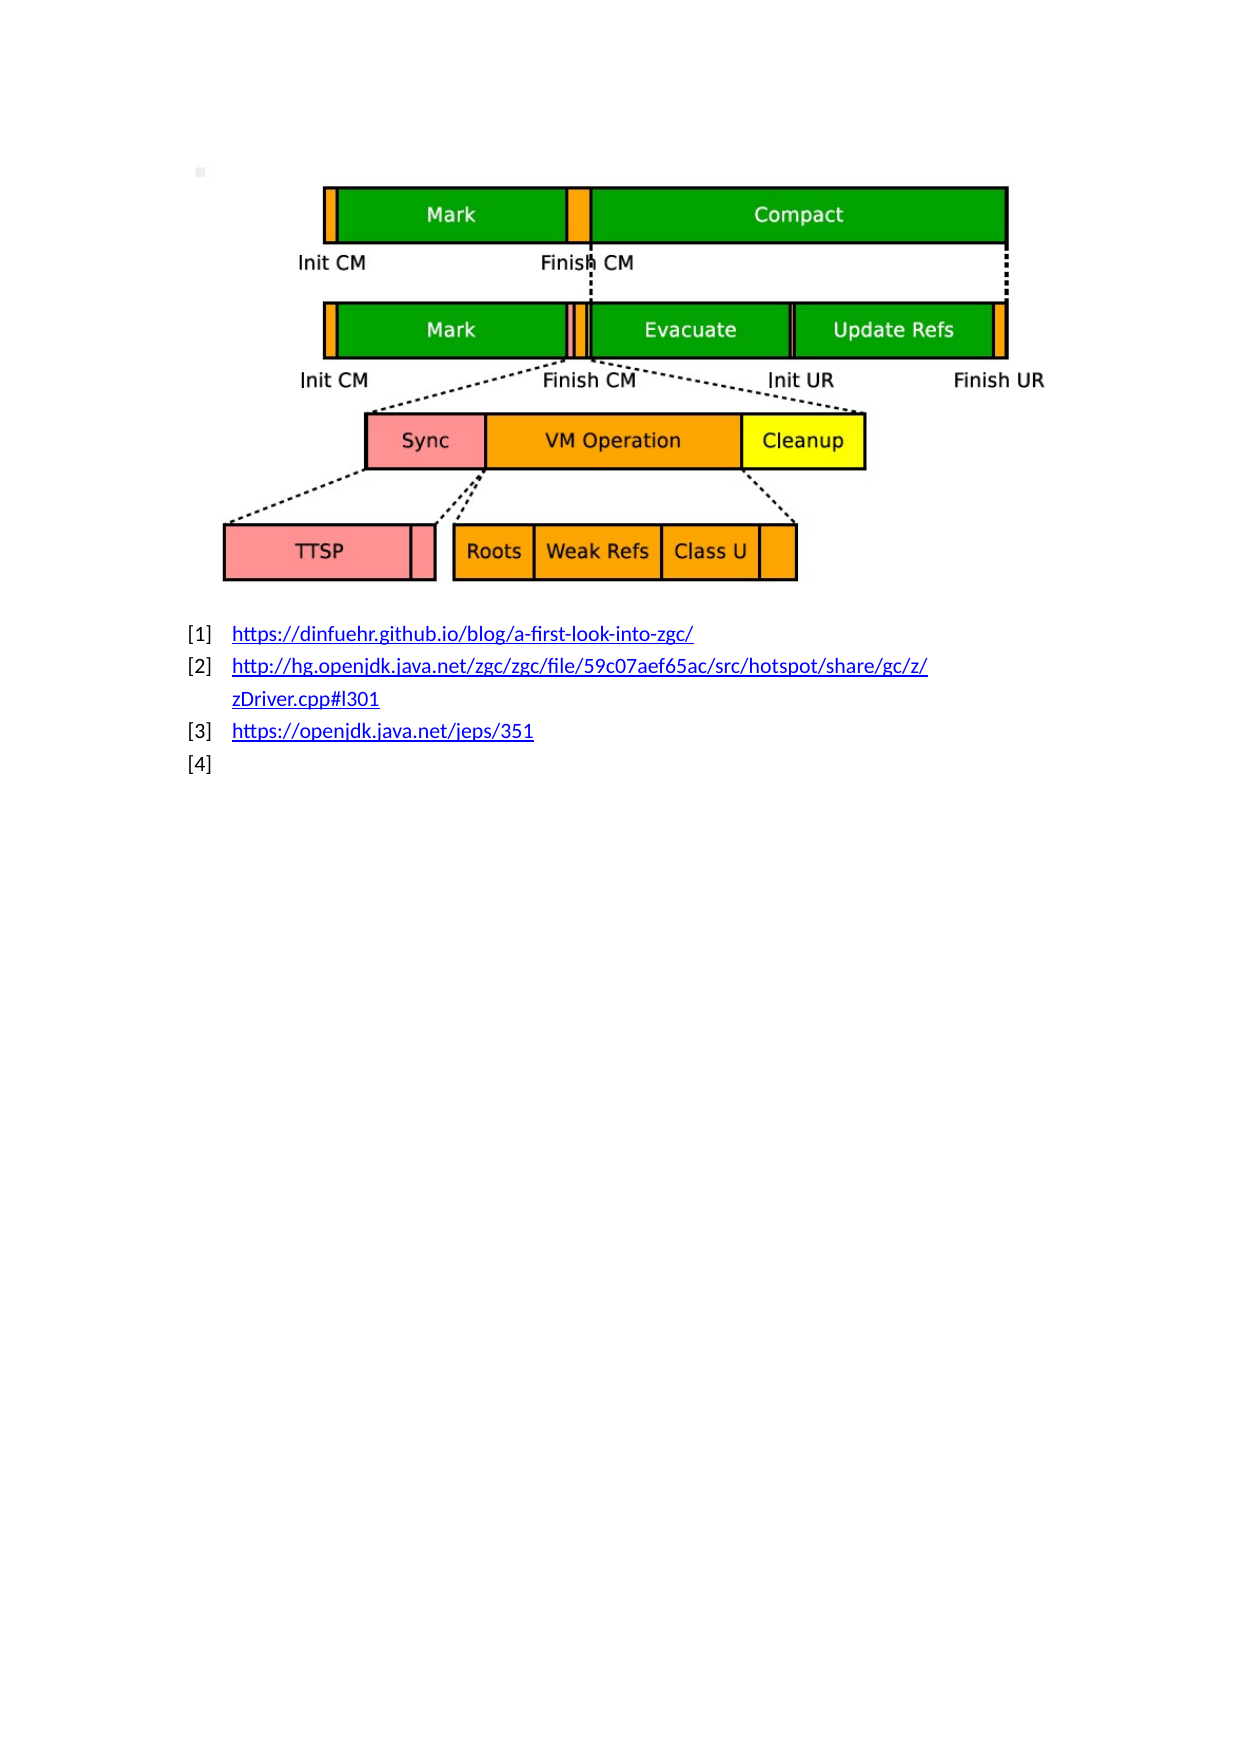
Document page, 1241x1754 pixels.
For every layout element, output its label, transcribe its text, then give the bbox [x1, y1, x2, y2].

list http://hg.openjdk.java.net/zgc/zgc/file/59c07aef65ac/src/hotspot/share/gc/z/zDriver.cpp#l301 [187, 649, 1053, 714]
list https://dinfuehr.github.io/blog/a-first-look-into-zgc/ [187, 617, 1053, 649]
picture [187, 162, 1053, 594]
list https://openjdk.java.net/jeps/351 [187, 714, 1053, 747]
